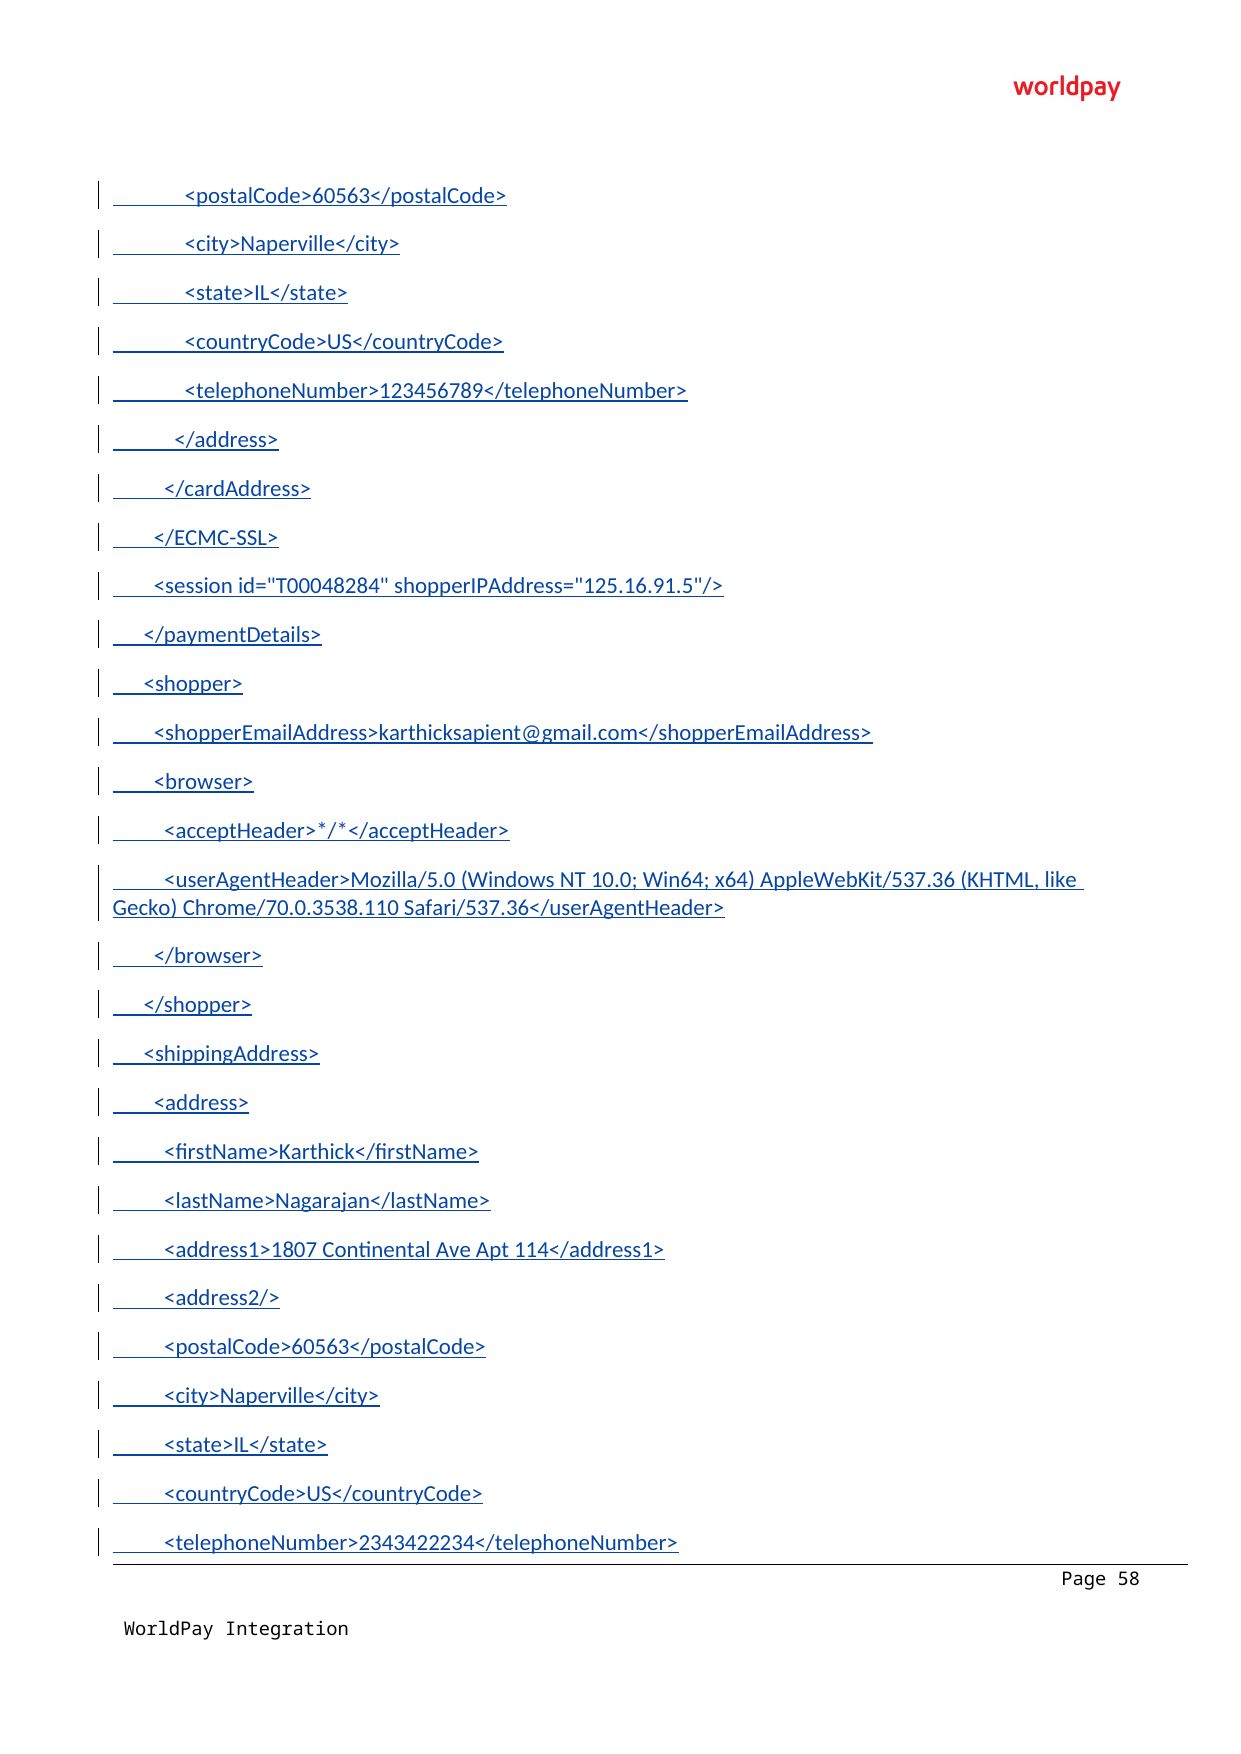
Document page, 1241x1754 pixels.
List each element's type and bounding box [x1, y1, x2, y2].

picture [1012, 75, 1122, 102]
